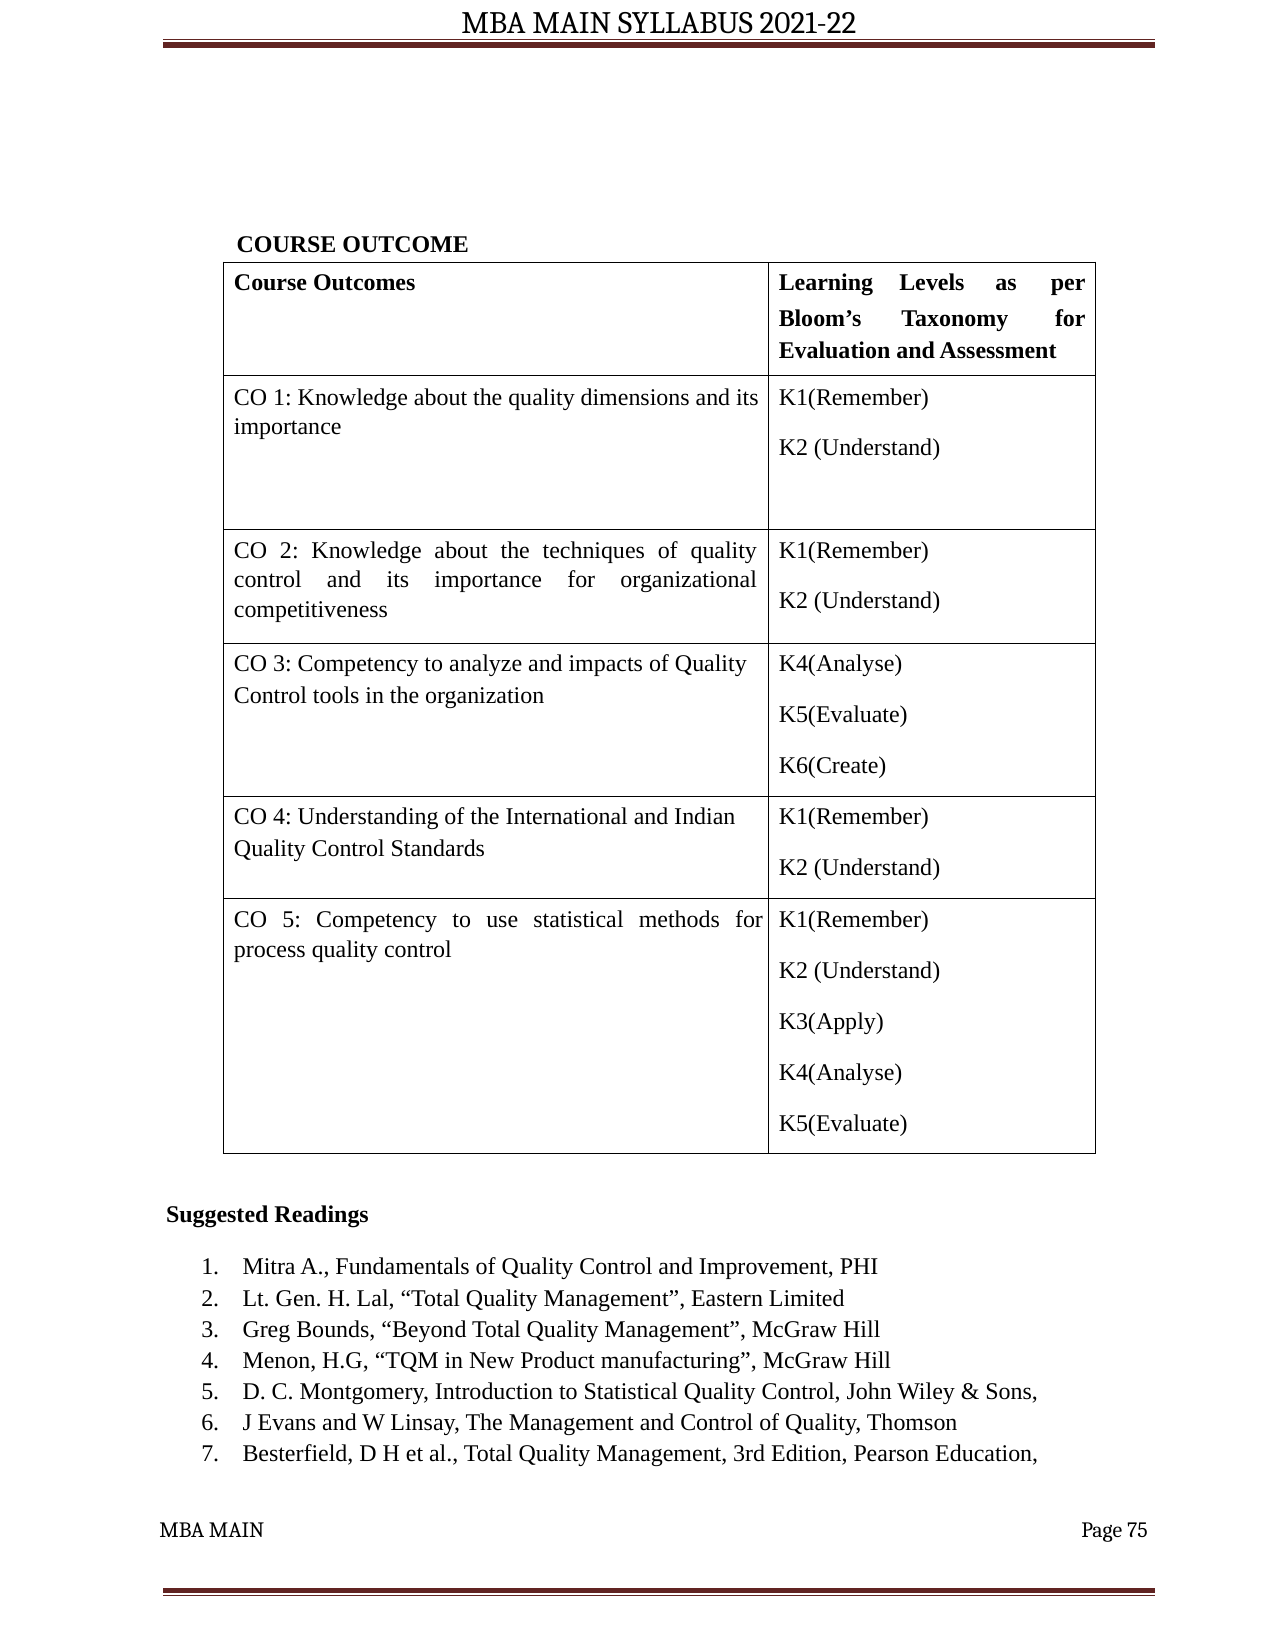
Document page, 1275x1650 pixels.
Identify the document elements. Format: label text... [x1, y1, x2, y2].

table_cell K1(Remember) K2 (Understand) [769, 797, 1095, 898]
list Mitra A., Fundamentals of Quality Control and Improvement, PHI [201, 1252, 1152, 1280]
table_header Course Outcomes [224, 263, 768, 375]
list Menon, H.G, “TQM in New Product manufacturing”, McGraw Hill [201, 1346, 1152, 1373]
table_cell K1(Remember) K2 (Understand) [769, 530, 1095, 642]
table_cell K1(Remember) K2 (Understand) [769, 376, 1095, 528]
list Lt. Gen. H. Lal, “Total Quality Management”, Eastern Limited [201, 1283, 1152, 1311]
table_cell CO 4: Understanding of the International and Indian Quality Control Standards [224, 797, 768, 898]
table_cell CO 3: Competency to analyze and impacts of Quality Control tools in the organization [224, 644, 768, 796]
table_cell CO 5: Competency to use statistical methods for process quality control [224, 899, 768, 1152]
list D. C. Montgomery, Introduction to Statistical Quality Control, John Wiley & Sons, [201, 1377, 1152, 1404]
table_cell CO 1: Knowledge about the quality dimensions and its importance [224, 376, 768, 528]
table_cell CO 2: Knowledge about the techniques of quality control and its importance for organizational competitiveness [224, 530, 768, 642]
subtitle Suggested Readings [166, 1201, 1151, 1228]
subtitle COURSE OUTCOME [236, 230, 1151, 257]
table_cell K4(Analyse) K5(Evaluate) K6(Create) [769, 644, 1095, 796]
list J Evans and W Linsay, The Management and Control of Quality, Thomson [201, 1408, 1152, 1436]
table_header Learning Levels as per Bloom’s Taxonomy for Evaluation and Assessment [769, 263, 1095, 375]
list Besterfield, D H et al., Total Quality Management, 3rd Edition, Pearson Education, [201, 1439, 1152, 1467]
list Greg Bounds, “Beyond Total Quality Management”, McGraw Hill [201, 1315, 1152, 1342]
table_cell K1(Remember) K2 (Understand) K3(Apply) K4(Analyse) K5(Evaluate) [769, 899, 1095, 1152]
